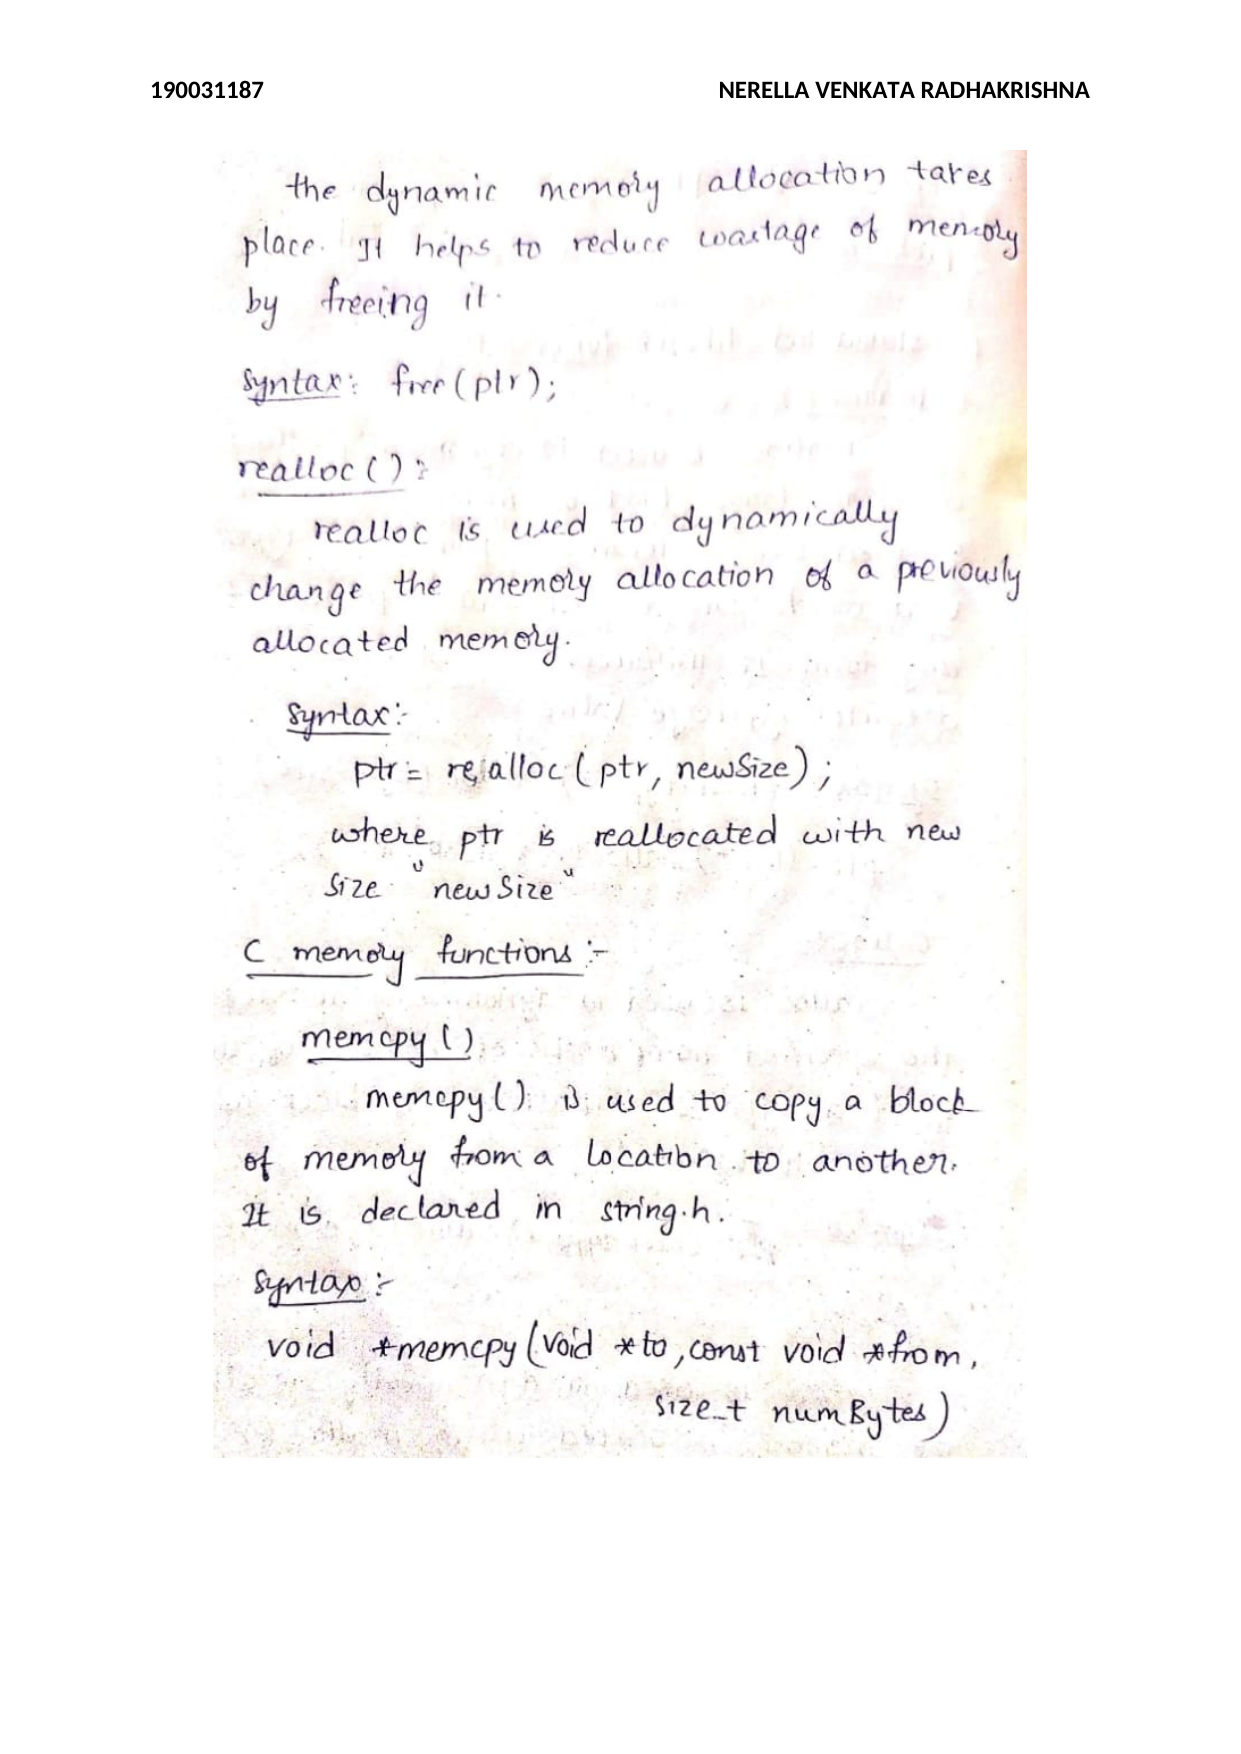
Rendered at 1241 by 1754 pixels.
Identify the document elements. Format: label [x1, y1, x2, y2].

picture [213, 150, 1027, 1458]
